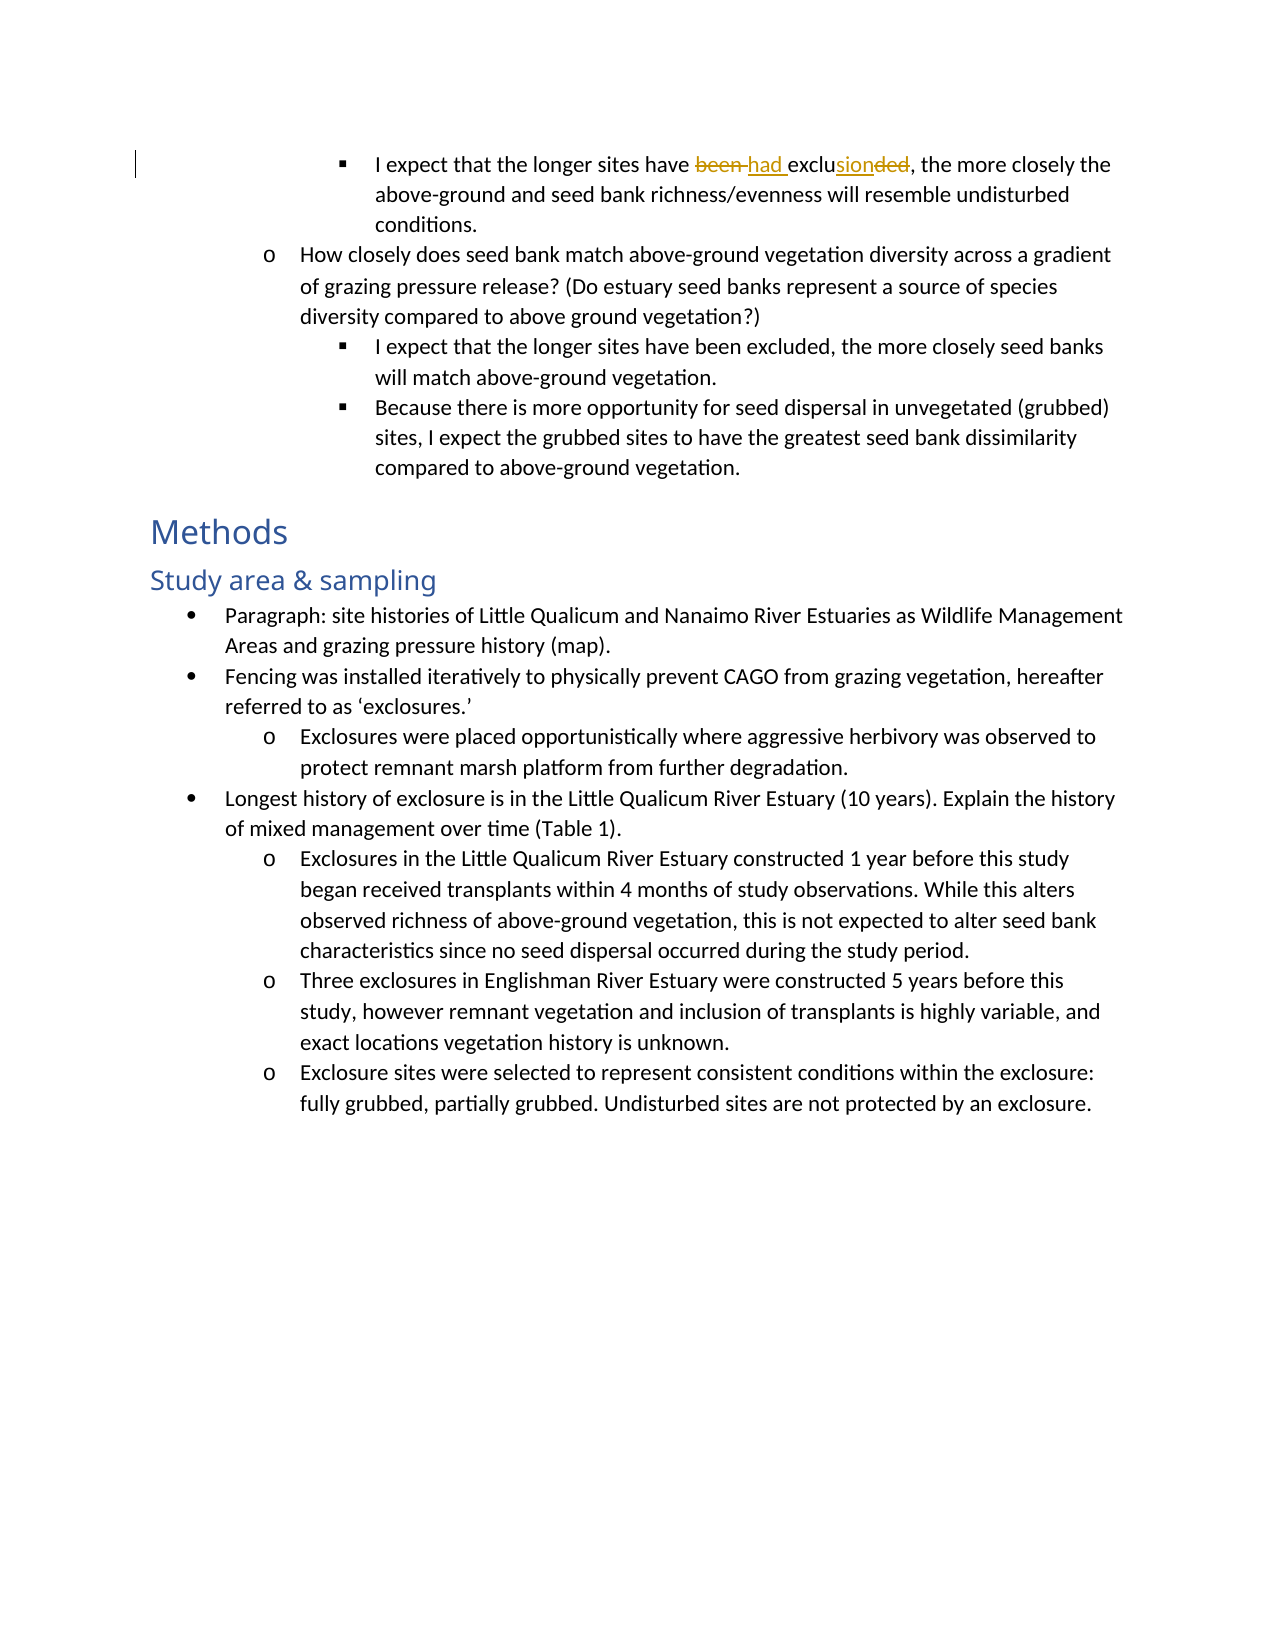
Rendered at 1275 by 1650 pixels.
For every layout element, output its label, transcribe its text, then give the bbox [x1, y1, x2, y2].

list Exclosures were placed opportunistically where aggressive herbivory was observed to protect remnant marsh platform from further degradation. [262, 722, 1125, 782]
list Exclosure sites were selected to represent consistent conditions within the exclosure: fully grubbed, partially grubbed. Undisturbed sites are not protected by an exclosure. [262, 1058, 1125, 1117]
list I expect that the longer sites have been excluded, the more closely seed banks will match above-ground vegetation. [337, 332, 1125, 391]
list Exclosures in the Little Qualicum River Estuary constructed 1 year before this study began received transplants within 4 months of study observations. While this alters observed richness of above-ground vegetation, this is not expected to alter seed bank characteristics since no seed dispersal occurred during the study period. [262, 844, 1125, 964]
subtitle Methods [150, 508, 1125, 554]
list Because there is more opportunity for seed dispersal in unvegetated (grubbed) sites, I expect the grubbed sites to have the greatest seed bank dissimilarity compared to above-ground vegetation. [337, 393, 1125, 481]
list How closely does seed bank match above-ground vegetation diversity across a gradient of grazing pressure release? (Do estuary seed banks represent a source of species diversity compared to above ground vegetation?) [262, 241, 1125, 330]
list Longest history of exclosure is in the Little Qualicum River Estuary (10 years). Explain the history of mixed management over time (Table 1). [187, 784, 1125, 842]
list Fencing was installed iteratively to physically prevent CAGO from grazing vegetation, hereafter referred to as ‘exclosures.’ [187, 662, 1125, 720]
list I expect that the longer sites have exclu, the more closely the above-ground and seed bank richness/evenness will resemble undisturbed conditions. [337, 150, 1125, 238]
list Three exclosures in Englishman River Estuary were constructed 5 years before this study, however remnant vegetation and inclusion of transplants is highly variable, and exact locations vegetation history is unknown. [262, 966, 1125, 1056]
list Paragraph: site histories of Little Qualicum and Nanaimo River Estuaries as Wildlife Management Areas and grazing pressure history (map). [187, 601, 1125, 659]
subtitle Study area & sampling [150, 562, 1125, 598]
